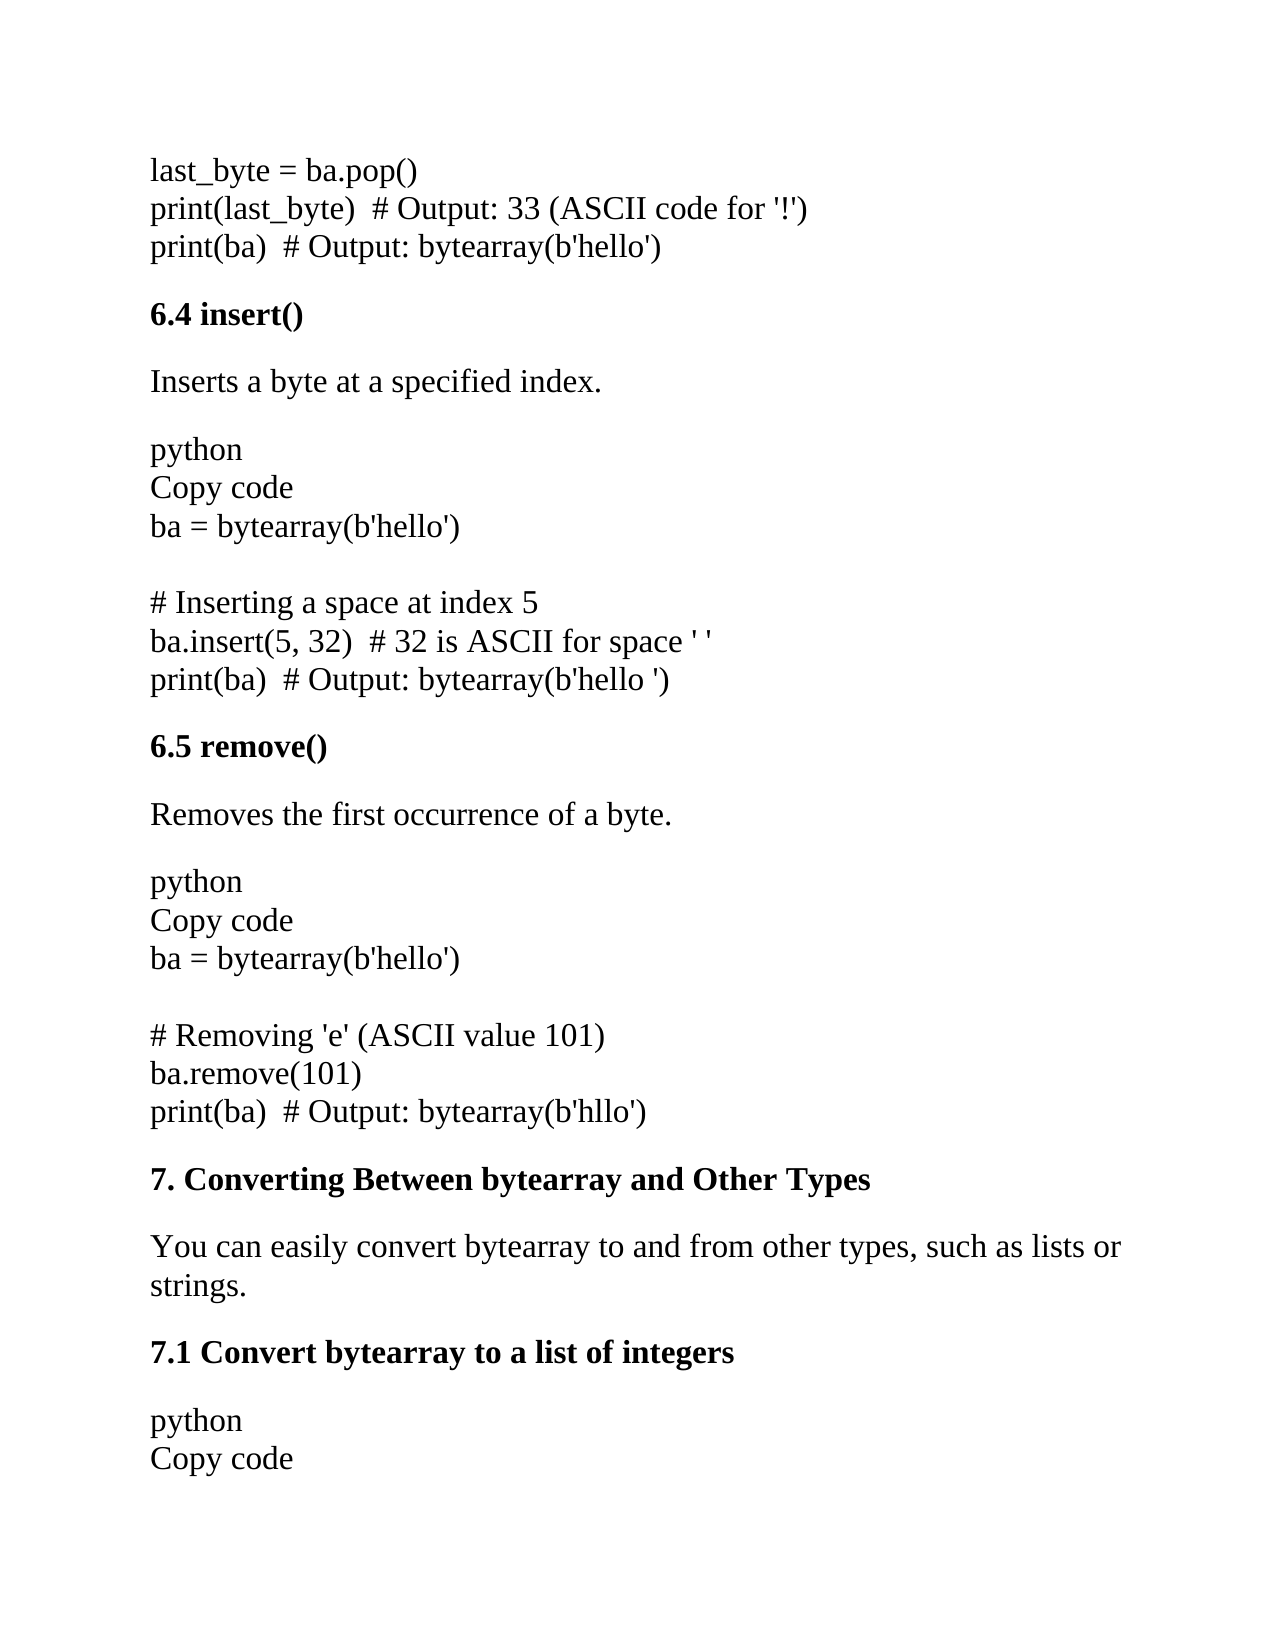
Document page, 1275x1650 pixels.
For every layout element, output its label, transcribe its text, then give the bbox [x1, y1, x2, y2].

text ba.insert(5, 32) # 32 is ASCII for space ' ' [150, 621, 1125, 659]
text python [150, 1400, 1125, 1438]
text Copy code [150, 1438, 1125, 1477]
text python [150, 862, 1125, 900]
text ba = bytearray(b'hello') [150, 506, 1125, 544]
text Removes the first occurrence of a byte. [150, 794, 1125, 832]
text Copy code [150, 467, 1125, 506]
text python [150, 429, 1125, 467]
text # Removing 'e' (ASCII value 101) [150, 1015, 1125, 1053]
text print(ba) # Output: bytearray(b'hllo') [150, 1092, 1125, 1130]
text print(ba) # Output: bytearray(b'hello ') [150, 659, 1125, 697]
text last_byte = ba.pop() [150, 150, 1125, 188]
text ba = bytearray(b'hello') [150, 938, 1125, 977]
text print(ba) # Output: bytearray(b'hello') [150, 227, 1125, 265]
text # Inserting a space at index 5 [150, 582, 1125, 621]
text Copy code [150, 900, 1125, 938]
text You can easily convert bytearray to and from other types, such as lists or strings. [150, 1227, 1125, 1303]
text print(last_byte) # Output: 33 (ASCII code for '!') [150, 188, 1125, 227]
text ba.remove(101) [150, 1053, 1125, 1092]
text 7.1 Convert bytearray to a list of integers [150, 1332, 1125, 1371]
text Inserts a byte at a specified index. [150, 362, 1125, 400]
text 7. Converting Between bytearray and Other Types [150, 1159, 1125, 1197]
text 6.5 remove() [150, 727, 1125, 765]
text 6.4 insert() [150, 294, 1125, 332]
